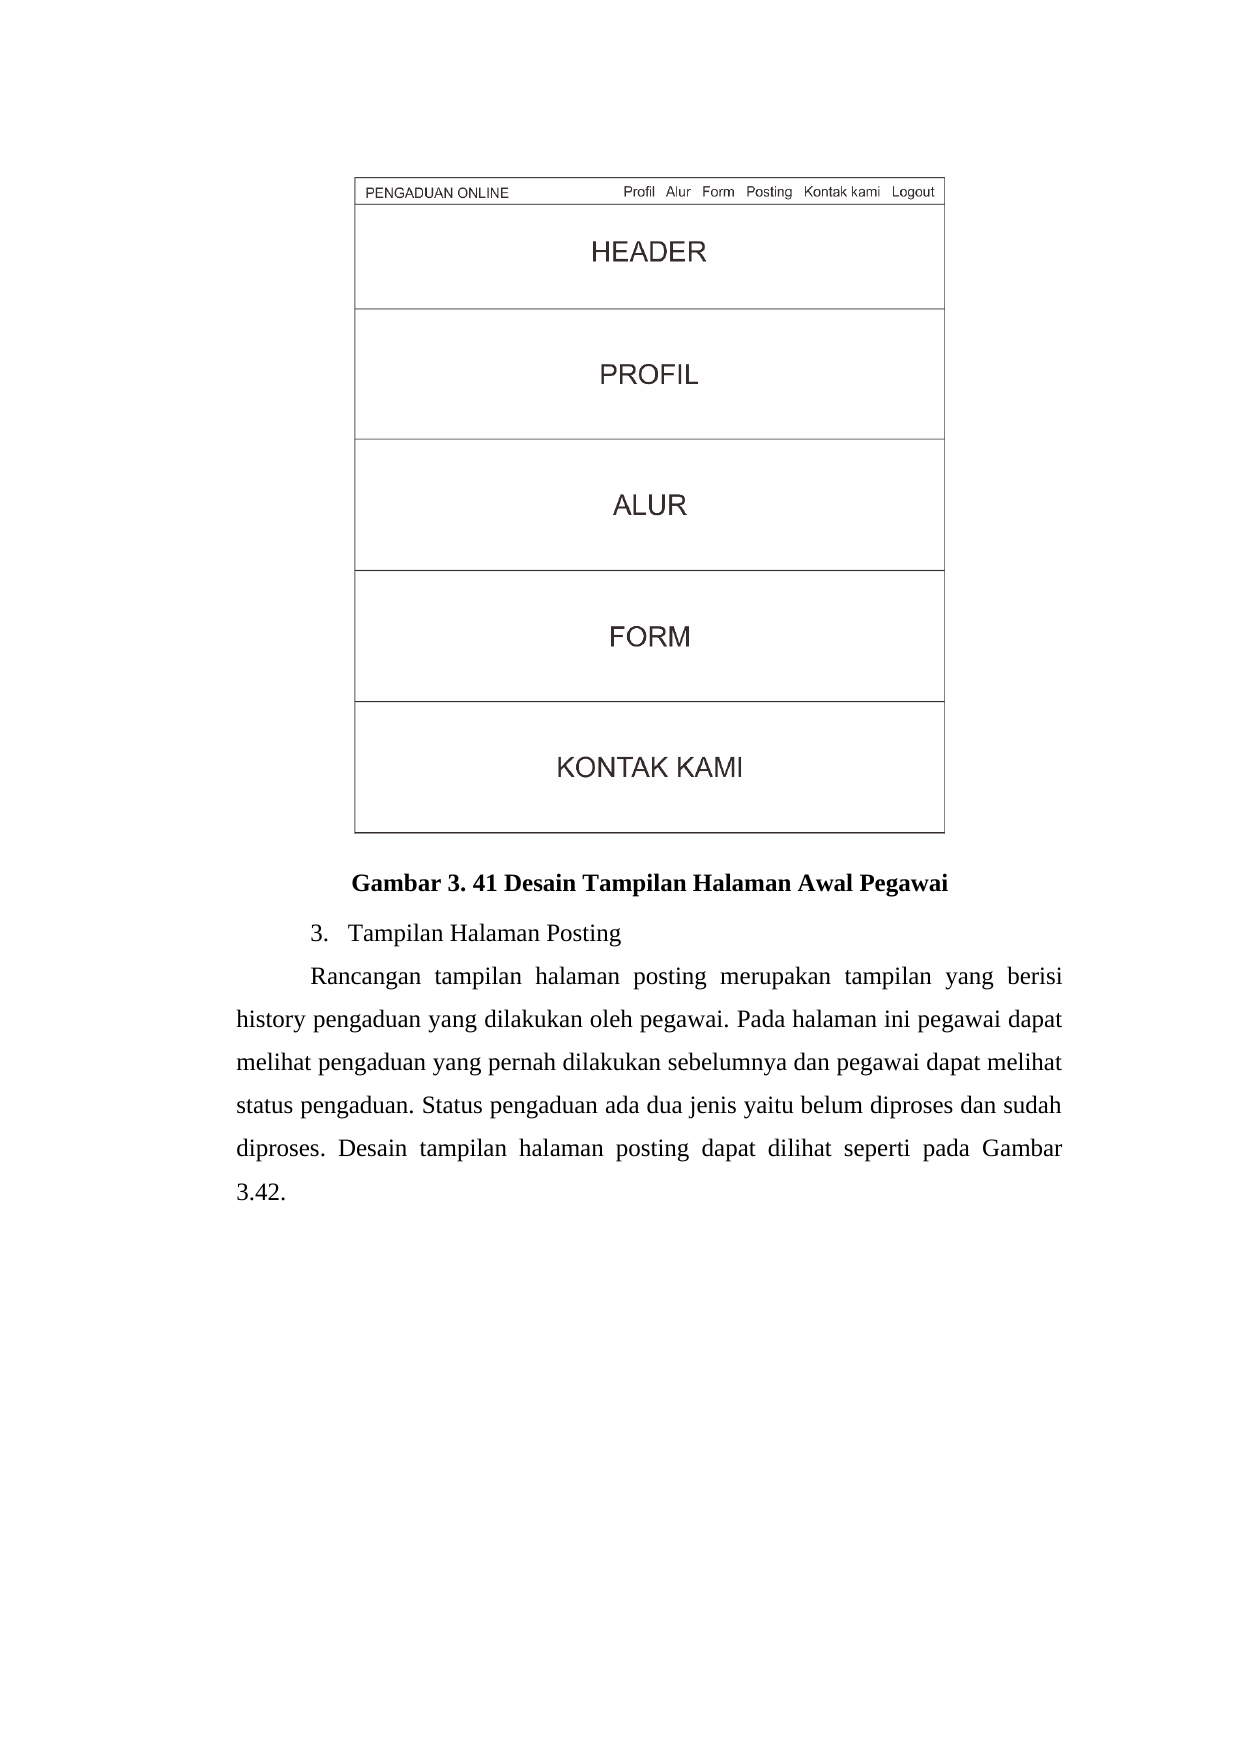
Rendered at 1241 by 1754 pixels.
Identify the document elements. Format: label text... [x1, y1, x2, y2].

list Tampilan Halaman Posting [310, 918, 1063, 947]
picture [354, 177, 945, 834]
text Gambar 3. 41 Desain Tampilan Halaman Awal Pegawai [236, 868, 1063, 897]
list Rancangan tampilan halaman posting merupakan tampilan yang berisi history pengaduan yang dilakukan oleh pegawai. Pada halaman ini pegawai dapat melihat pengaduan yang pernah dilakukan sebelumnya dan pegawai dapat melihat status pengaduan. Status pengaduan ada dua jenis yaitu belum diproses dan sudah diproses. Desain tampilan halaman posting dapat dilihat seperti pada Gambar 3.42. [236, 961, 1063, 1205]
